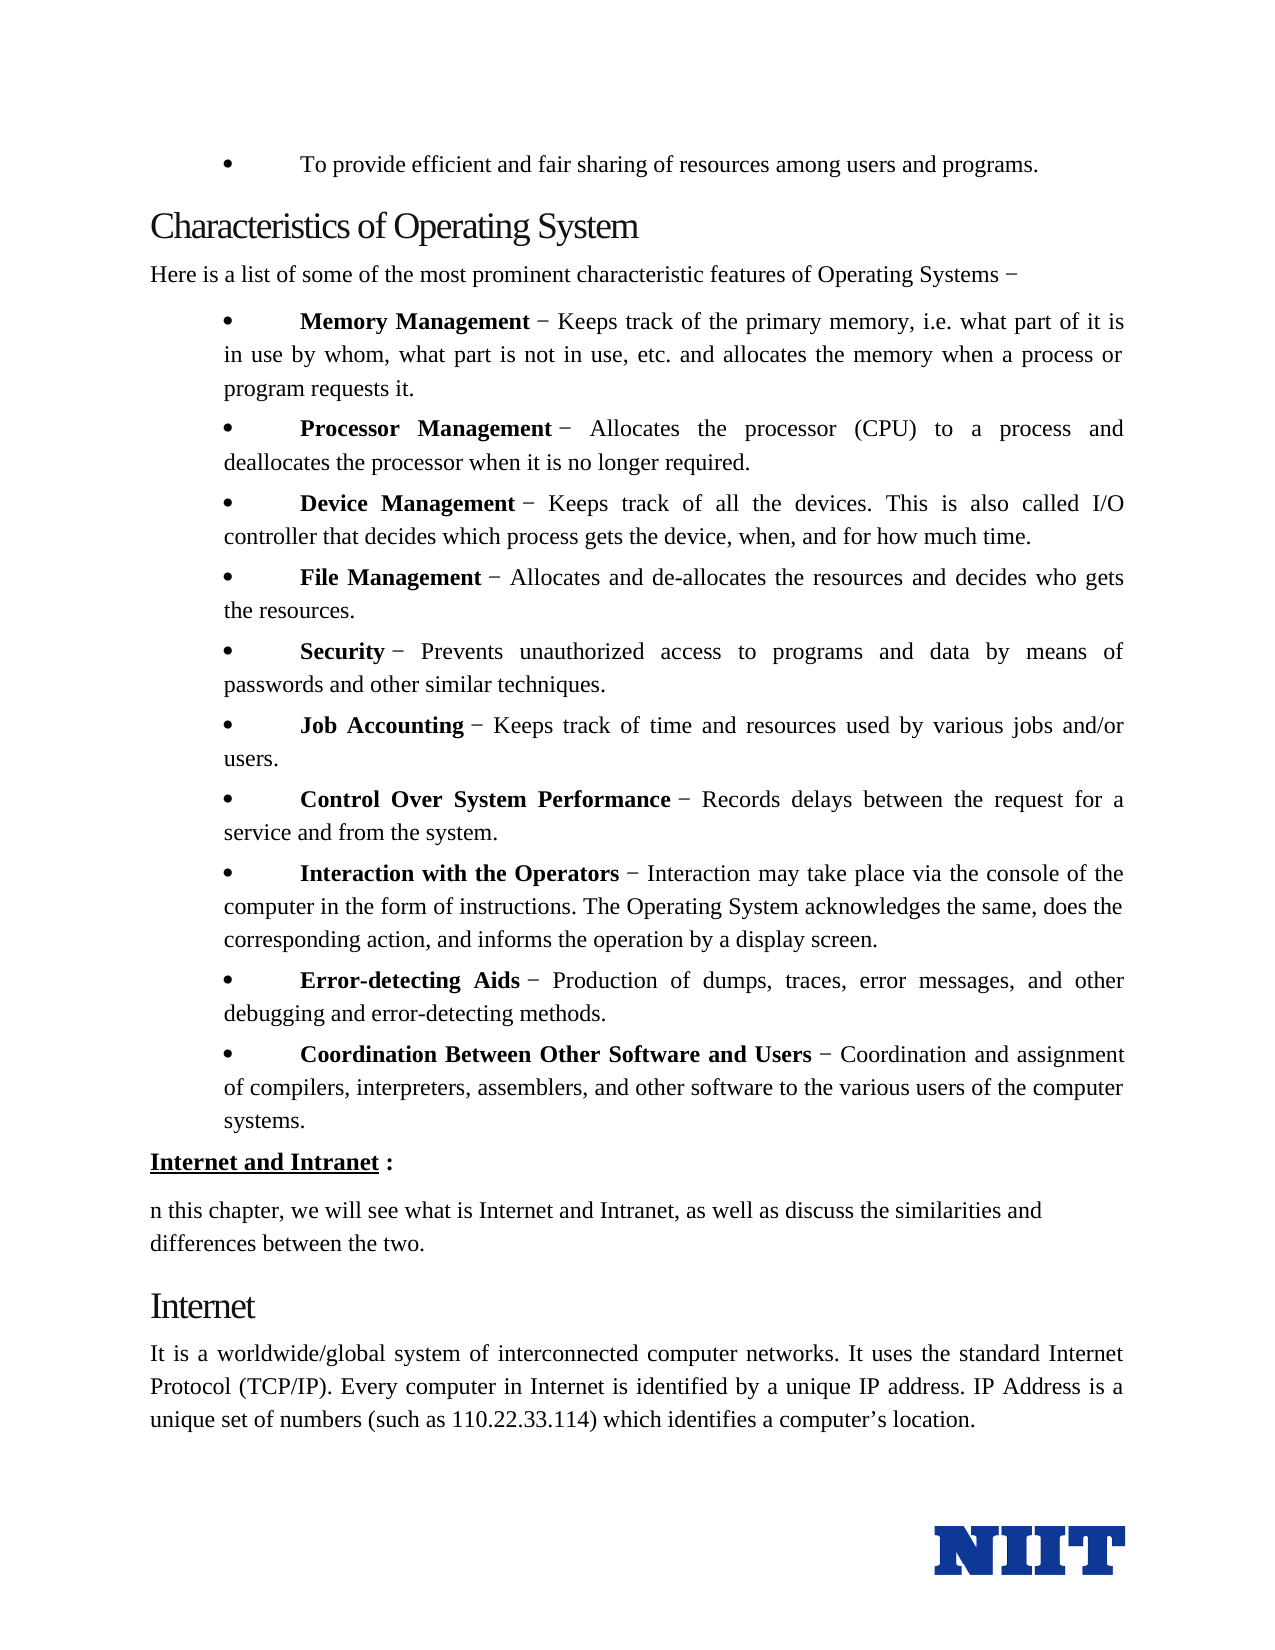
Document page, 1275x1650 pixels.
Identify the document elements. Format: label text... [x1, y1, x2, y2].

text Internet [150, 1283, 1125, 1327]
list File Management − Allocates and de-allocates the resources and decides who gets the resources. [224, 563, 1125, 623]
picture [934, 1526, 1125, 1575]
text Characteristics of Operating System [150, 204, 1125, 247]
list Device Management − Keeps track of all the devices. This is also called I/O controller that decides which process gets the device, when, and for how much time. [224, 488, 1125, 549]
text It is a worldwide/global system of interconnected computer networks. It uses the standard Internet Protocol (TCP/IP). Every computer in Internet is identified by a unique IP address. IP Address is a unique set of numbers (such as 110.22.33.114) which identifies a computer’s location. [150, 1339, 1125, 1433]
text n this chapter, we will see what is Internet and Intranet, as well as discuss the similarities and differences between the two. [150, 1196, 1125, 1257]
text Here is a list of some of the most prominent characteristic features of Operating Systems − [150, 259, 1125, 287]
list Security − Prevents unauthorized access to programs and data by means of passwords and other similar techniques. [224, 637, 1125, 697]
list Coordination Between Other Software and Users − Coordination and assignment of compilers, interpreters, assemblers, and other software to the various users of the computer systems. [224, 1040, 1125, 1134]
list To provide efficient and fair sharing of resources among users and programs. [224, 150, 1125, 178]
list Error-detecting Aids − Production of dumps, traces, error messages, and other debugging and error-detecting methods. [224, 966, 1125, 1027]
text Internet and Intranet : [150, 1147, 1125, 1176]
list Job Accounting − Keeps track of time and resources used by various jobs and/or users. [224, 711, 1125, 771]
list Processor Management − Allocates the processor (CPU) to a process and deallocates the processor when it is no longer required. [224, 414, 1125, 475]
list Interaction with the Operators − Interaction may take place via the console of the computer in the form of instructions. The Operating System acknowledges the same, does the corresponding action, and informs the operation by a display screen. [224, 859, 1125, 953]
list Control Over System Performance − Records delays between the request for a service and from the system. [224, 785, 1125, 846]
list Memory Management − Keeps track of the primary memory, i.e. what part of it is in use by whom, what part is not in use, etc. and allocates the memory when a process or program requests it. [224, 307, 1125, 401]
